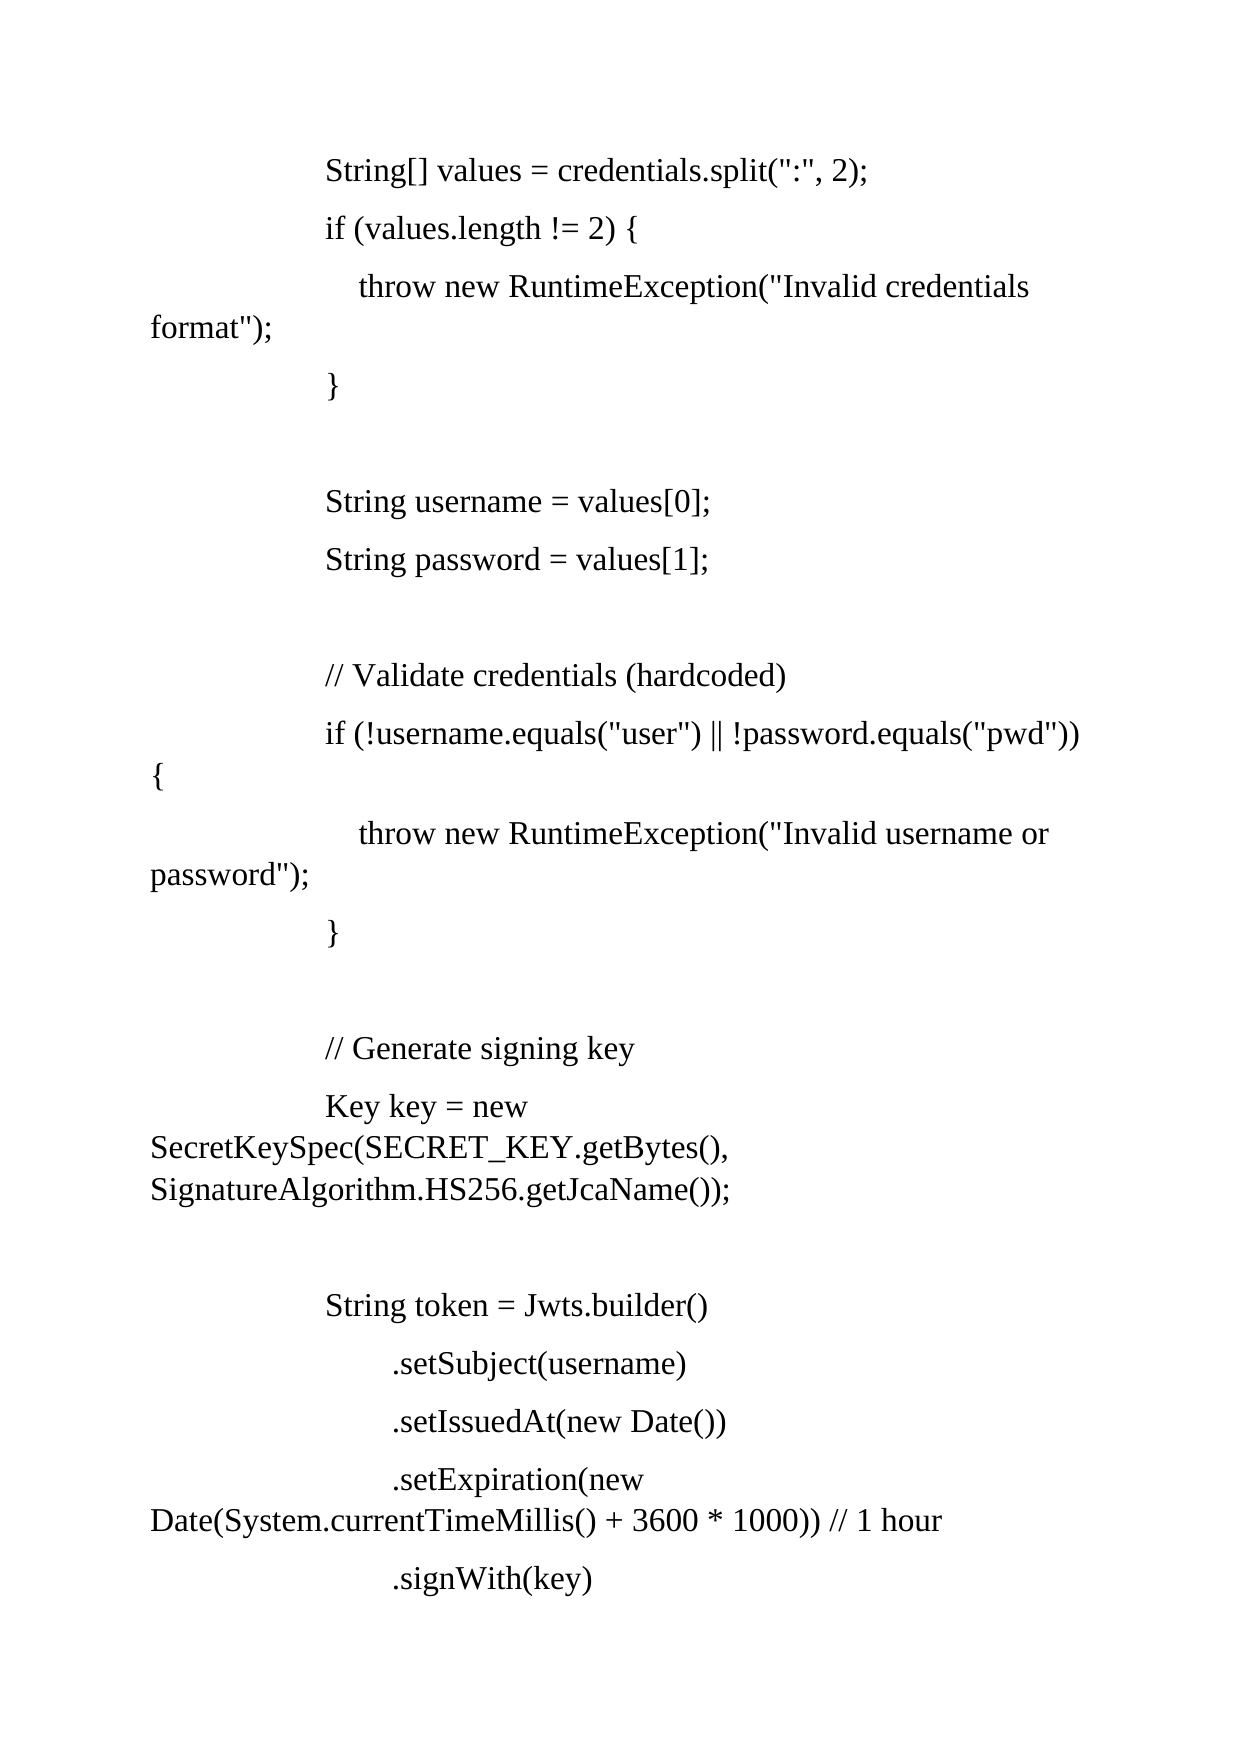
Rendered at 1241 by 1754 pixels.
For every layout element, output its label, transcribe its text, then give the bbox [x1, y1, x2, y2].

text String[] values = credentials.split(":", 2); [150, 150, 1090, 188]
text if (values.length != 2) { [150, 208, 1090, 246]
text } [150, 365, 1090, 404]
text .signWith(key) [150, 1558, 1090, 1597]
text // Validate credentials (hardcoded) [150, 656, 1090, 694]
text if (!username.equals("user") || !password.equals("pwd")) { [150, 713, 1090, 793]
text .setIssuedAt(new Date()) [150, 1401, 1090, 1439]
text throw new RuntimeException("Invalid username or password"); [150, 813, 1090, 893]
text String password = values[1]; [150, 539, 1090, 578]
text Key key = new SecretKeySpec(SECRET_KEY.getBytes(), SignatureAlgorithm.HS256.getJcaName()); [150, 1086, 1090, 1207]
text } [150, 912, 1090, 951]
text .setExpiration(new Date(System.currentTimeMillis() + 3600 * 1000)) // 1 hour [150, 1459, 1090, 1539]
text throw new RuntimeException("Invalid credentials format"); [150, 266, 1090, 346]
text // Generate signing key [150, 1028, 1090, 1067]
text String token = Jwts.builder() [150, 1285, 1090, 1323]
text String username = values[0]; [150, 481, 1090, 520]
text .setSubject(username) [150, 1343, 1090, 1381]
